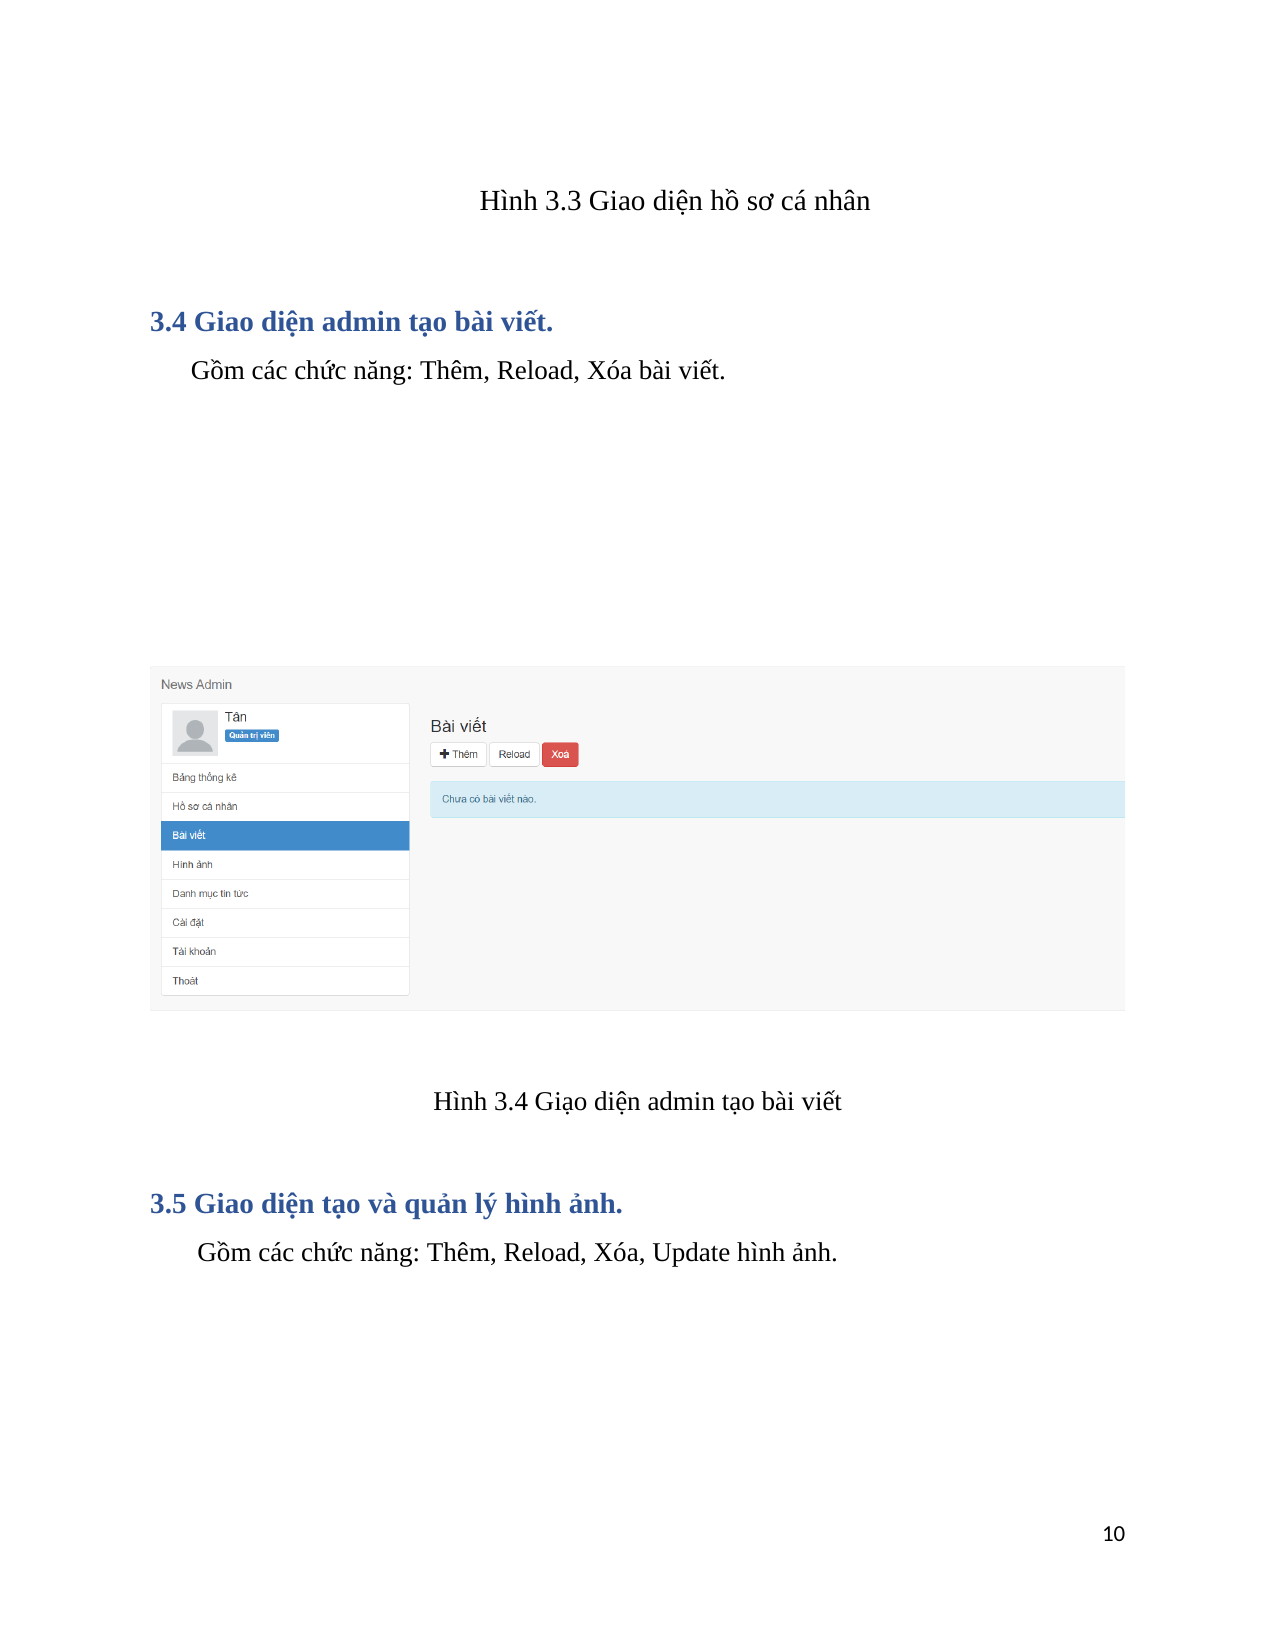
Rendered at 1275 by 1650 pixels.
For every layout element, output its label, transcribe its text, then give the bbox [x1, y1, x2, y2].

text Hình 3.3 Giao diện hồ sơ cá nhân [225, 150, 1125, 217]
picture [150, 652, 1125, 1059]
text Gồm các chức năng: Thêm, Reload, Xóa bài viết. [150, 354, 1125, 385]
text Hình 3.4 Giạo diện admin tạo bài viết [150, 1086, 1125, 1117]
text 3.4 Giao diện admin tạo bài viết. [150, 304, 1125, 337]
text Gồm các chức năng: Thêm, Reload, Xóa, Update hình ảnh. [150, 1236, 1125, 1267]
text 3.5 Giao diện tạo và quản lý hình ảnh. [150, 1186, 1125, 1219]
